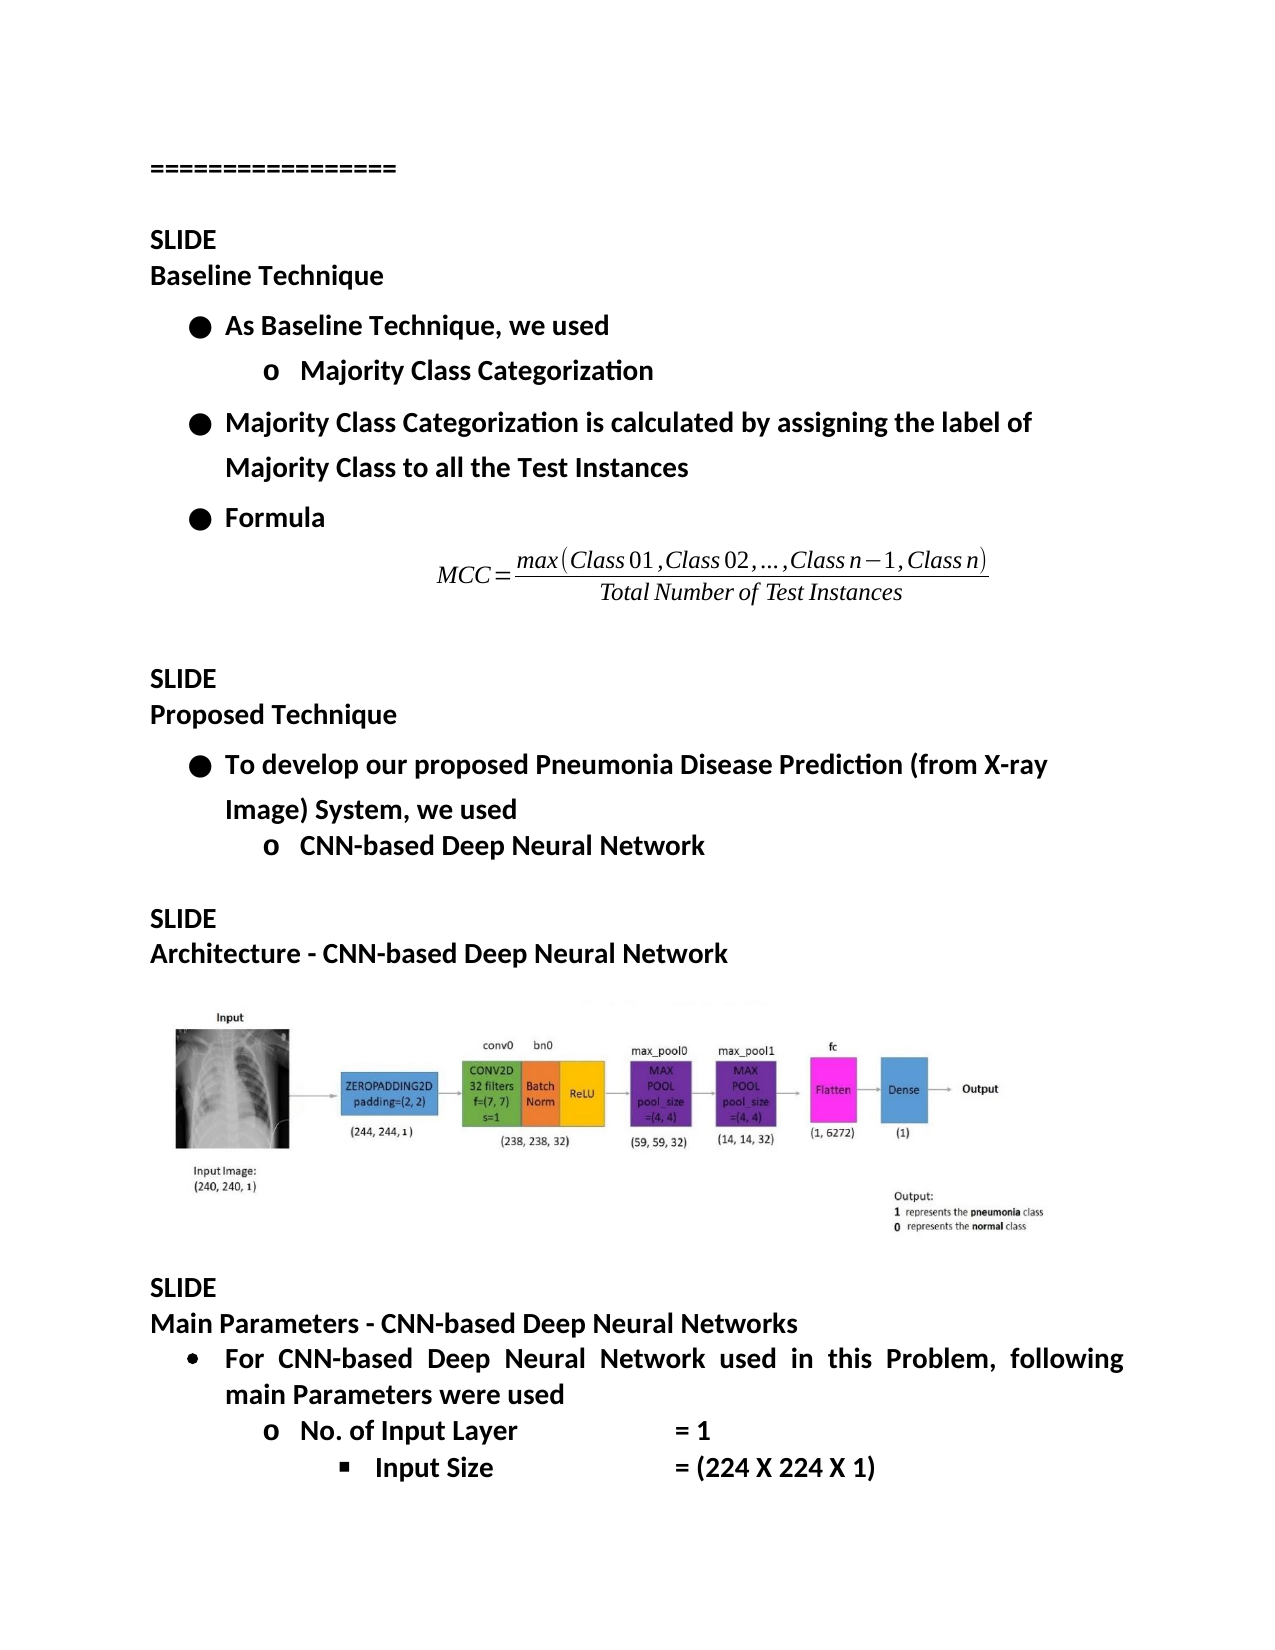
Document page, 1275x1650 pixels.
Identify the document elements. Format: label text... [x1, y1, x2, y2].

list Majority Class Categorization [262, 352, 1125, 389]
list As Baseline Technique, we used [187, 292, 1125, 352]
list Majority Class Categorization is calculated by assigning the label of Majority Class to all the Test Instances [187, 389, 1125, 485]
list No. of Input Layer = 1 [262, 1412, 1125, 1449]
list CNN-based Deep Neural Network [262, 827, 1125, 864]
text SLIDE [150, 221, 1125, 257]
text SLIDE [150, 900, 1125, 935]
text Proposed Technique [150, 696, 1125, 732]
list For CNN-based Deep Neural Network used in this Problem, following main Parameters were used [187, 1341, 1125, 1412]
list To develop our proposed Pneumonia Disease Prediction (from X-ray Image) System, we used [187, 732, 1125, 827]
text SLIDE [150, 660, 1125, 696]
list Input Size = (224 X 224 X 1) [337, 1449, 1125, 1484]
text Architecture - CNN-based Deep Neural Network [150, 935, 1125, 971]
text Baseline Technique [150, 257, 1125, 292]
picture [150, 971, 1125, 1270]
text Main Parameters - CNN-based Deep Neural Networks [150, 1305, 1125, 1341]
list Formula [187, 485, 1125, 544]
text SLIDE [150, 1270, 1125, 1305]
text ================= [150, 150, 1125, 186]
